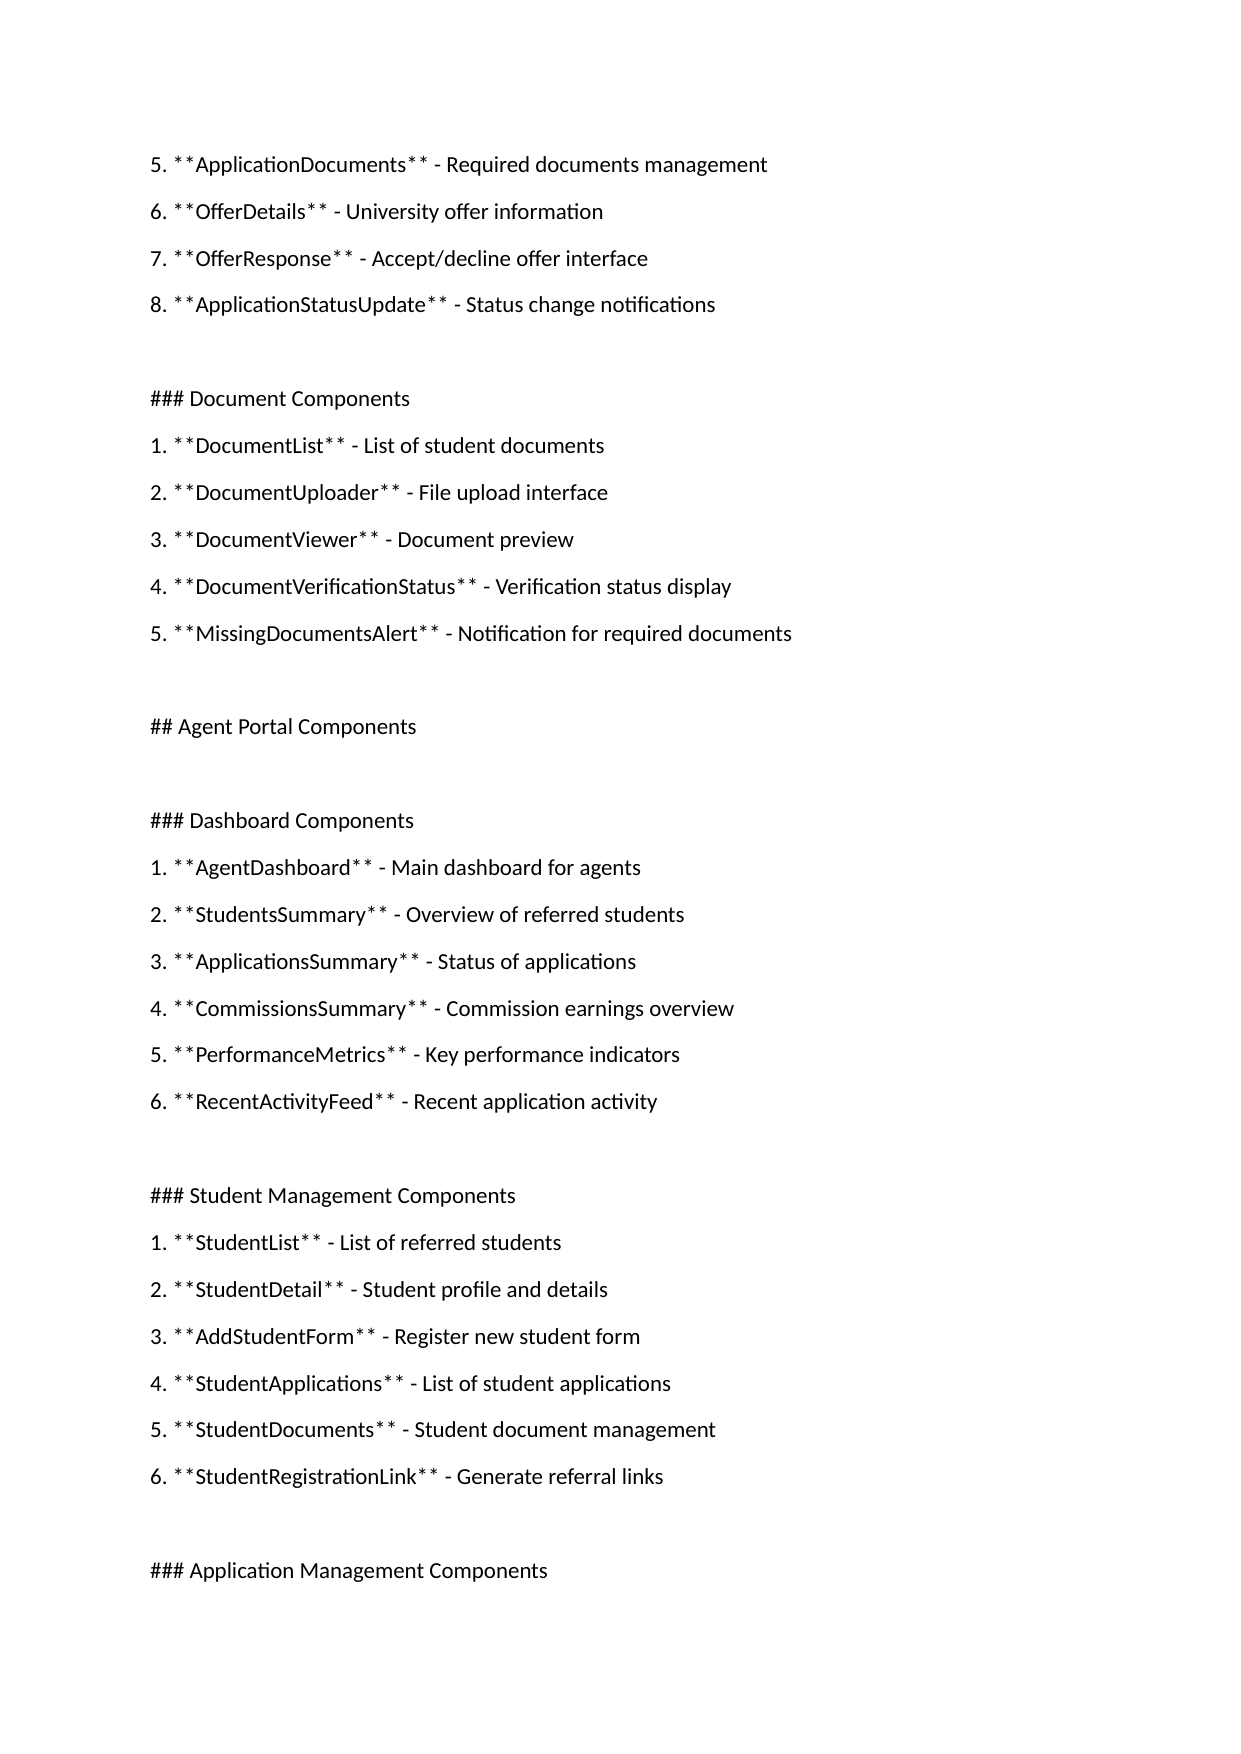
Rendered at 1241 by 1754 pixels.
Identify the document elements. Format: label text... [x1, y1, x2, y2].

text ### Document Components [150, 384, 1090, 412]
text 7. **OfferResponse** - Accept/decline offer interface [150, 244, 1090, 272]
text 4. **DocumentVerificationStatus** - Verification status display [150, 572, 1090, 600]
text 5. **PerformanceMetrics** - Key performance indicators [150, 1041, 1090, 1069]
text 1. **AgentDashboard** - Main dashboard for agents [150, 853, 1090, 881]
text 1. **DocumentList** - List of student documents [150, 431, 1090, 459]
text 8. **ApplicationStatusUpdate** - Status change notifications [150, 291, 1090, 319]
text 2. **StudentDetail** - Student profile and details [150, 1275, 1090, 1303]
text 1. **StudentList** - List of referred students [150, 1228, 1090, 1256]
text 3. **ApplicationsSummary** - Status of applications [150, 947, 1090, 975]
text 5. **ApplicationDocuments** - Required documents management [150, 150, 1090, 178]
text ### Dashboard Components [150, 806, 1090, 834]
text 6. **RecentActivityFeed** - Recent application activity [150, 1087, 1090, 1116]
text 5. **MissingDocumentsAlert** - Notification for required documents [150, 619, 1090, 647]
text 3. **AddStudentForm** - Register new student form [150, 1322, 1090, 1350]
text 6. **StudentRegistrationLink** - Generate referral links [150, 1462, 1090, 1491]
text ### Application Management Components [150, 1556, 1090, 1584]
text 5. **StudentDocuments** - Student document management [150, 1416, 1090, 1444]
text 4. **CommissionsSummary** - Commission earnings overview [150, 994, 1090, 1022]
text 4. **StudentApplications** - List of student applications [150, 1369, 1090, 1397]
text 3. **DocumentViewer** - Document preview [150, 525, 1090, 553]
text 2. **StudentsSummary** - Overview of referred students [150, 900, 1090, 928]
text 6. **OfferDetails** - University offer information [150, 197, 1090, 225]
text 2. **DocumentUploader** - File upload interface [150, 478, 1090, 506]
text ## Agent Portal Components [150, 712, 1090, 741]
text ### Student Management Components [150, 1181, 1090, 1209]
